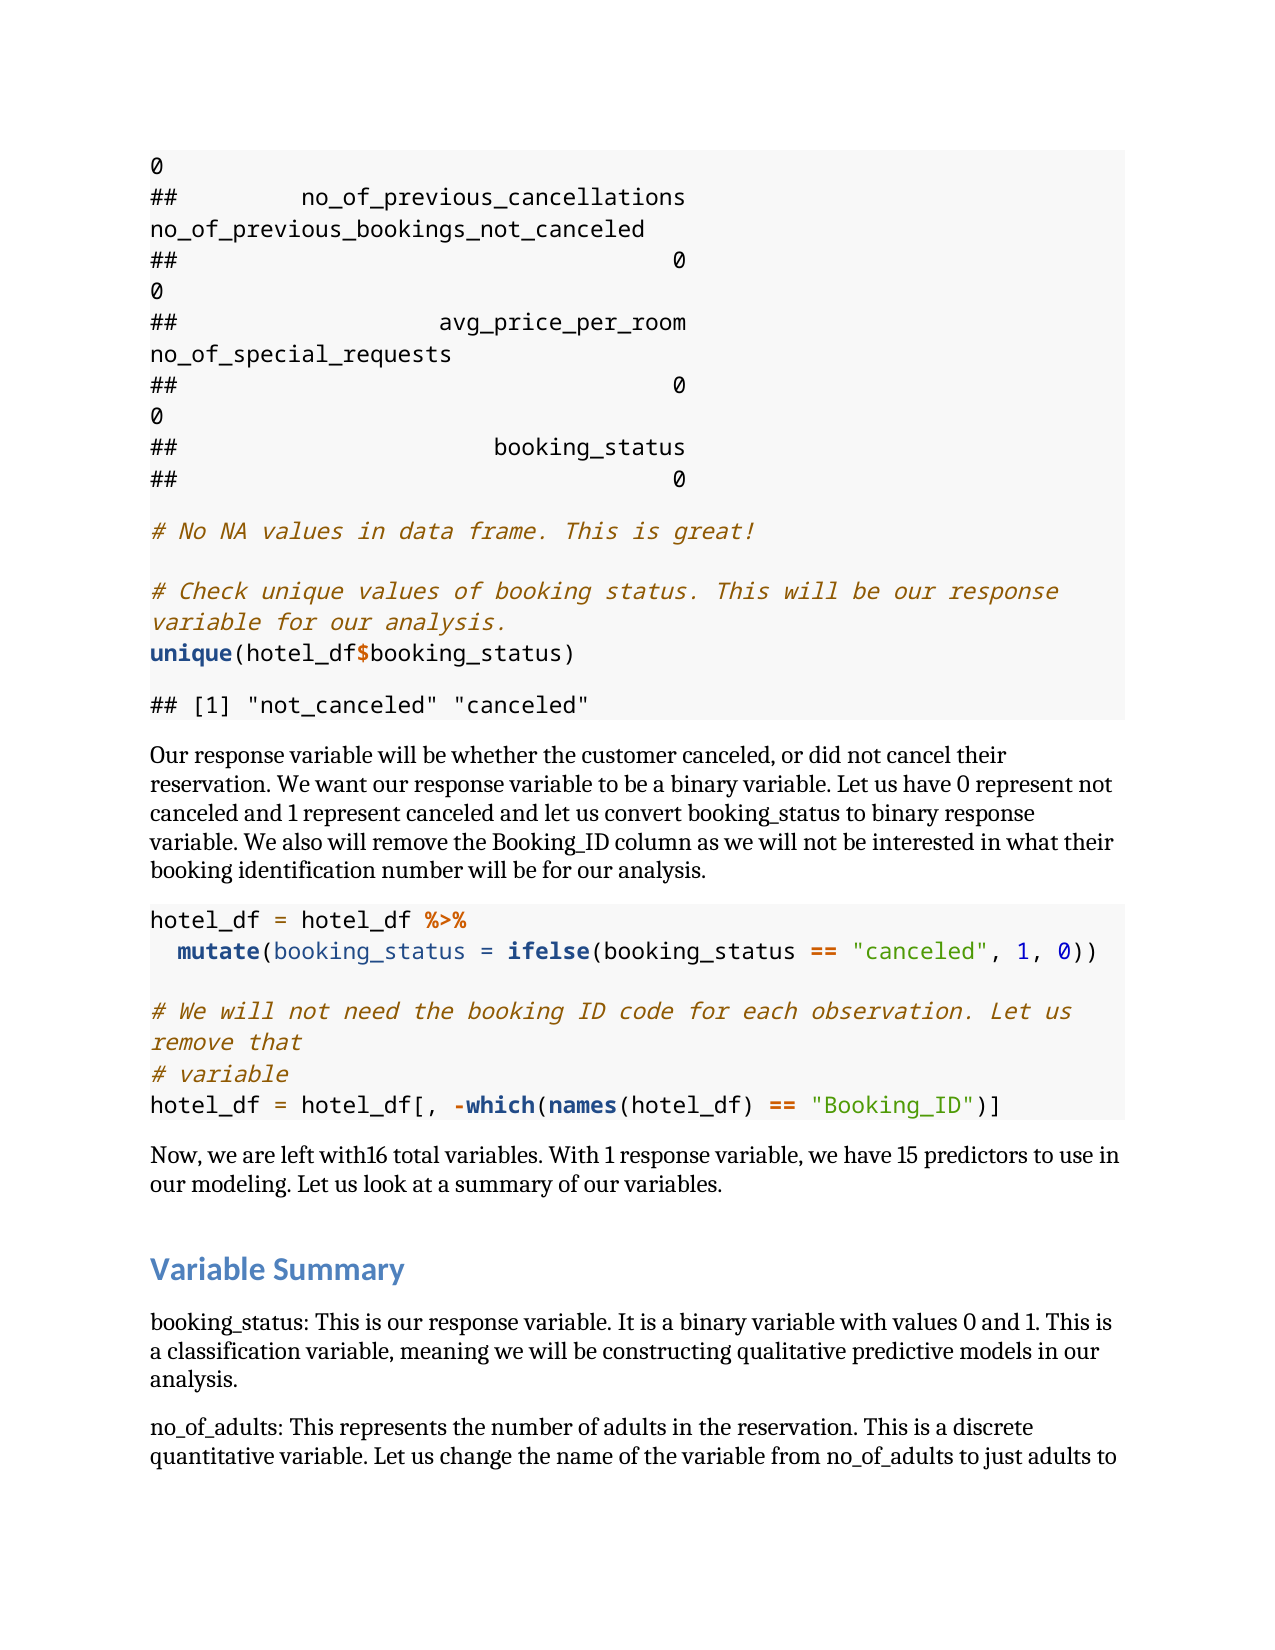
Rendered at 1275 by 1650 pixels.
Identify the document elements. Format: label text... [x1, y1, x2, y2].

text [150, 1413, 1125, 1470]
text # No NA values in data frame. This is great! # Check unique values of booking status. This will be our response variable for our analysis. unique(hotel_df$booking_status) [150, 514, 1125, 668]
text booking_status: This is our response variable. It is a binary variable with values 0 and 1. This is a classification variable, meaning we will be constructing qualitative predictive models in our analysis. [150, 1308, 1125, 1394]
text ## [1] "not_canceled" "canceled" [150, 689, 1125, 720]
text Now, we are left with16 total variables. With 1 response variable, we have 15 predictors to use in our modeling. Let us look at a summary of our variables. [150, 1141, 1125, 1198]
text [150, 150, 1125, 494]
subtitle Variable Summary [150, 1248, 1125, 1289]
text Our response variable will be whether the customer canceled, or did not cancel their reservation. We want our response variable to be a binary variable. Let us have 0 represent not canceled and 1 represent canceled and let us convert booking_status to binary response variable. We also will remove the Booking_ID column as we will not be interested in what their booking identification number will be for our analysis. [150, 741, 1125, 885]
text hotel_df = hotel_df %>% mutate(booking_status = ifelse(booking_status == "canceled", 1, 0)) # We will not need the booking ID code for each observation. Let us remove that # variable hotel_df = hotel_df[, -which(names(hotel_df) == "Booking_ID")] [150, 904, 1125, 1120]
